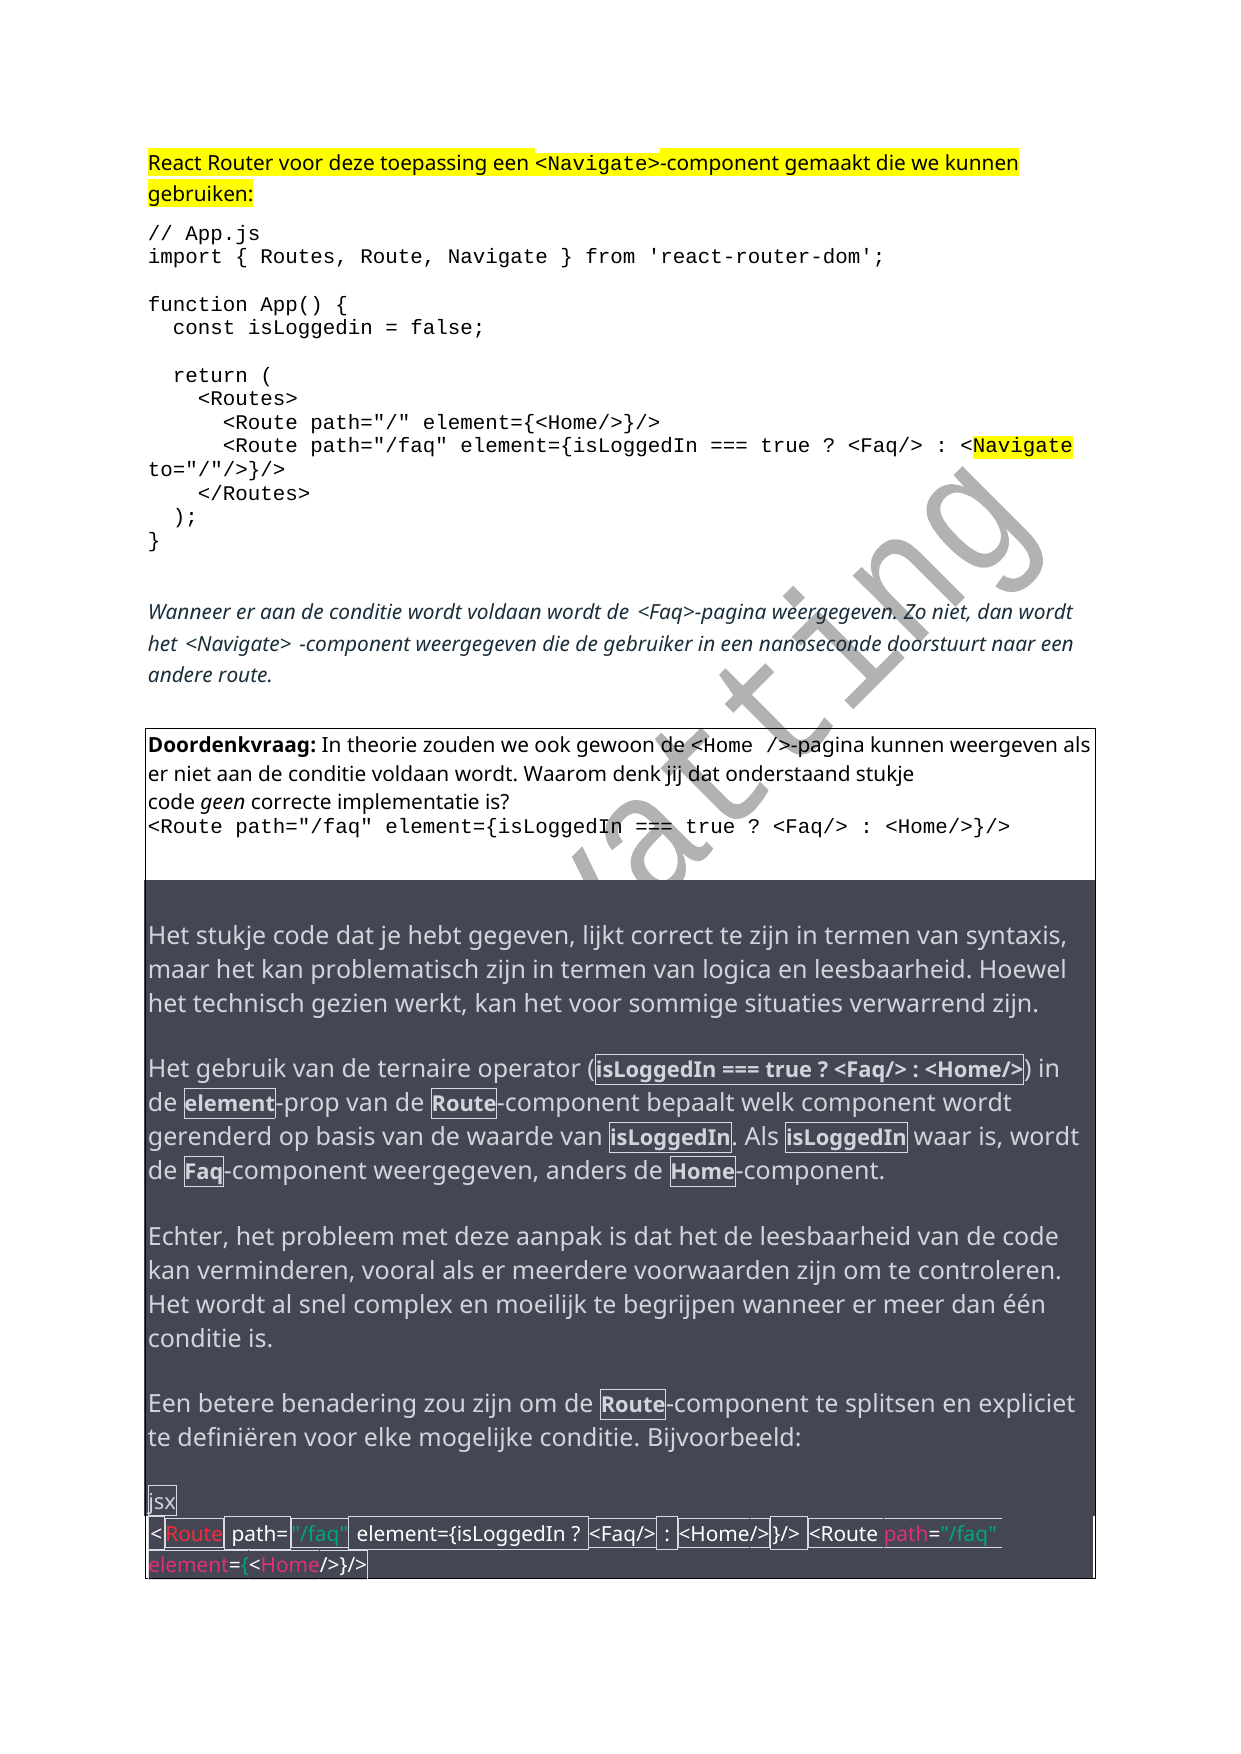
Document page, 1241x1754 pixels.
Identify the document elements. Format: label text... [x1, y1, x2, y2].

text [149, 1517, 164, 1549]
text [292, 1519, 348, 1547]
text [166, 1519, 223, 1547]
text Een betere benadering zou zijn om de Route-component te splitsen en expliciet te definiëren voor elke mogelijke conditie. Bijvoorbeeld: [146, 1383, 1095, 1454]
text <Route path="/faq" element={isLoggedIn ? <Faq/> : <Home/>}/> <Route path="/faq" element={<Home/>}/> [368, 1516, 1093, 1578]
text </Routes> [148, 483, 1093, 506]
text Het stukje code dat je hebt gegeven, lijkt correct te zijn in termen van syntaxis, maar het kan problematisch zijn in termen van logica en leesbaarheid. Hoewel het technisch gezien werkt, kan het voor sommige situaties verwarrend zijn. [146, 880, 1095, 1019]
text Doordenkvraag: In theorie zouden we ook gewoon de <Home />-pagina kunnen weergeven als er niet aan de conditie voldaan wordt. Waarom denk jij dat onderstaand stukje code geen correcte implementatie is? [146, 729, 1095, 816]
text jsx [146, 1482, 1095, 1516]
text <Route path="/" element={<Home/>}/> [148, 412, 1093, 436]
text React Router voor deze toepassing een <Navigate>-component gemaakt die we kunnen gebruiken: [148, 148, 1093, 207]
text function App() { [148, 294, 1093, 317]
text <Routes> [148, 388, 1093, 412]
text } [148, 530, 1093, 554]
text return ( [148, 364, 1093, 388]
text const isLoggedin = false; [148, 317, 1093, 341]
text Wanneer er aan de conditie wordt voldaan wordt de <Faq>-pagina weergegeven. Zo niet, dan wordt het <Navigate> -component weergegeven die de gebruiker in een nanoseconde doorstuurt naar een andere route. [148, 597, 1093, 688]
text Echter, het probleem met deze aanpak is dat het de leesbaarheid van de code kan verminderen, vooral als er meerdere voorwaarden zijn om te controleren. Het wordt al snel complex en moeilijk te begrijpen wanneer er meer dan één conditie is. [146, 1215, 1095, 1354]
text <Route path="/faq" element={isLoggedIn === true ? <Faq/> : <Home/>}/> [148, 816, 1093, 839]
text ); [148, 506, 1093, 530]
text Het gebruik van de ternaire operator (isLoggedIn === true ? <Faq/> : <Home/>) in de element-prop van de Route-component bepaalt welk component wordt gerenderd op basis van de waarde van isLoggedIn. Als isLoggedIn waar is, wordt de Faq-component weergegeven, anders de Home-component. [146, 1048, 1095, 1187]
text // App.js [148, 223, 1093, 246]
text <Route path="/faq" element={isLoggedIn === true ? <Faq/> : <Navigate to="/"/>}/> [148, 436, 1093, 483]
text <Route path="/faq" element={isLoggedIn ? <Faq/> : <Home/>}/> <Route path="/faq" element={<Home/>}/> [349, 1517, 588, 1549]
text import { Routes, Route, Navigate } from 'react-router-dom'; [148, 246, 1093, 270]
